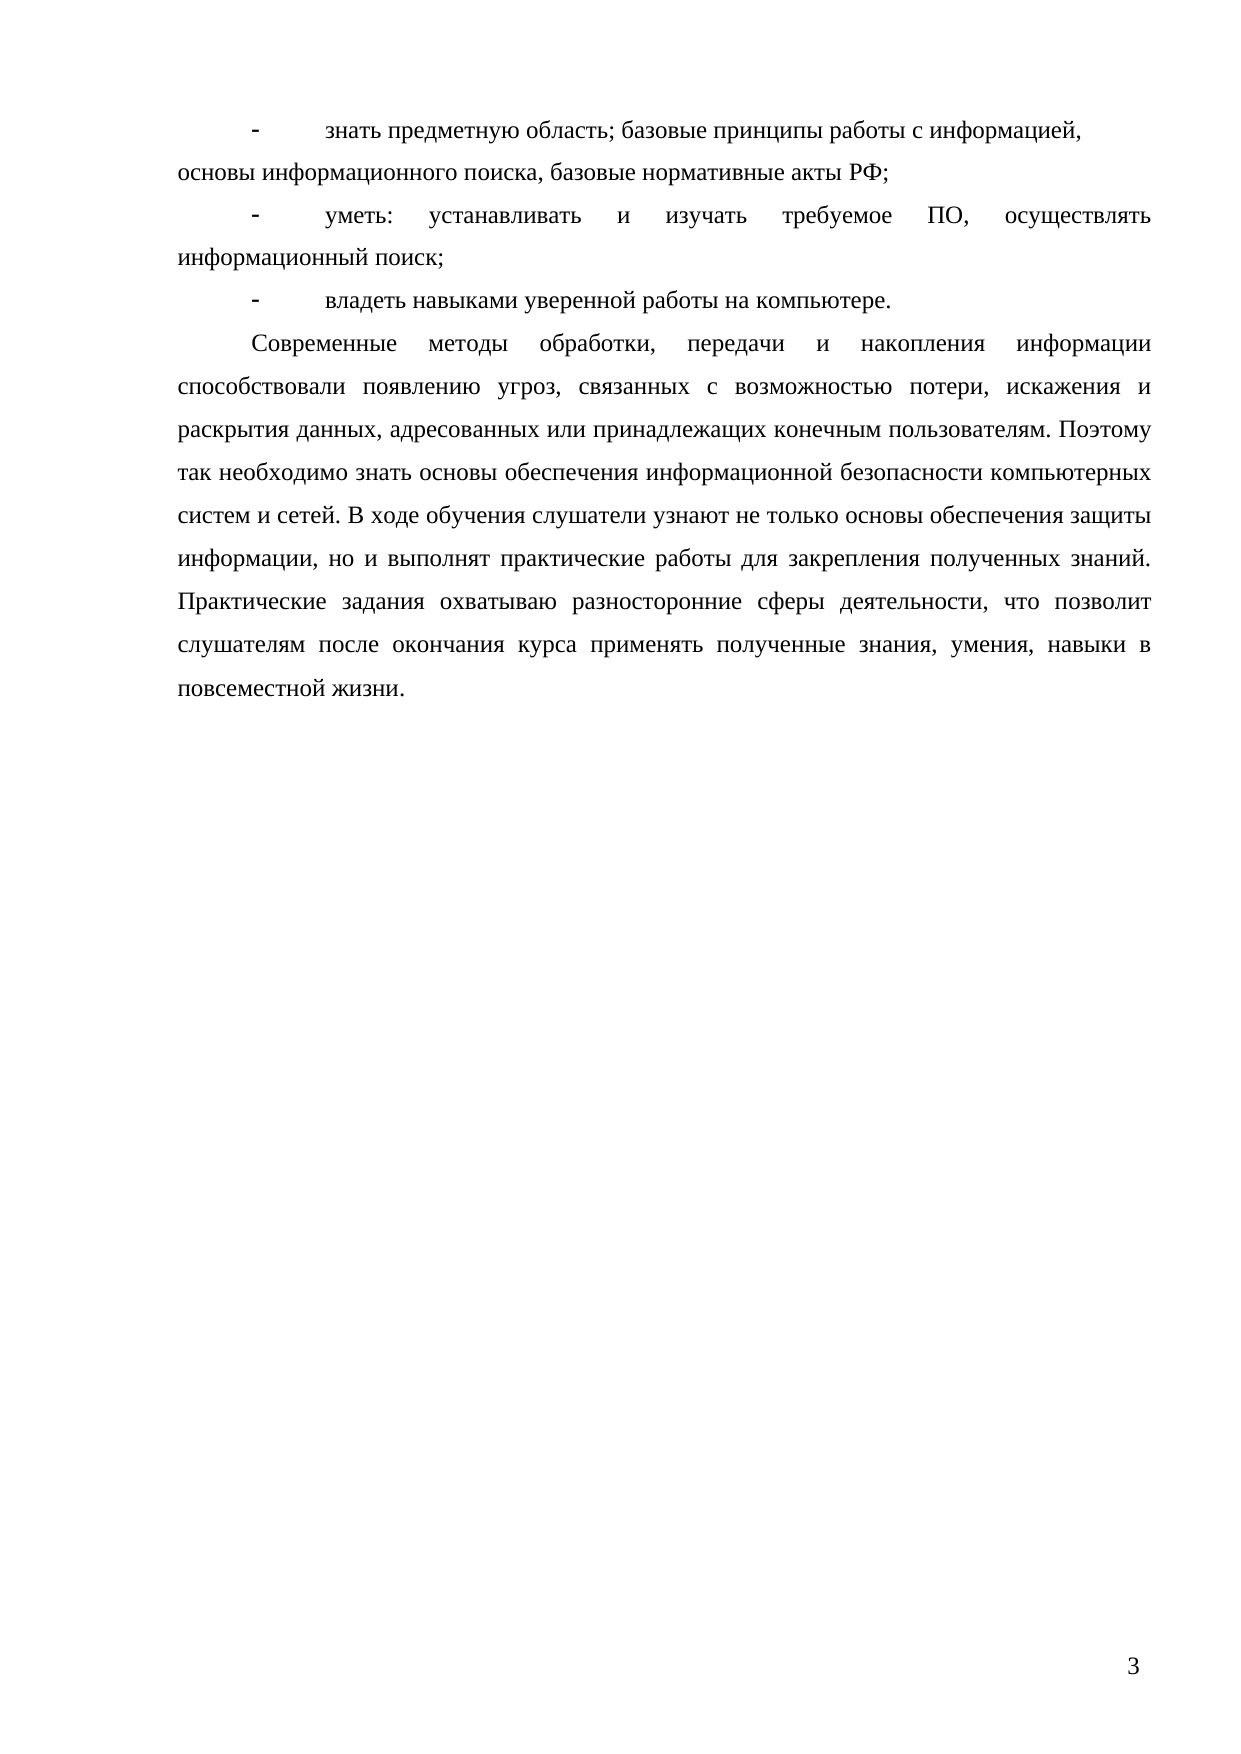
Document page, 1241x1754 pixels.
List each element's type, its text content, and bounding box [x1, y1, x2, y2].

text Современные методы обработки, передачи и накопления информации способствовали появлению угроз, связанных с возможностью потери, искажения и раскрытия данных, адресованных или принадлежащих конечным пользователям. Поэтому так необходимо знать основы обеспечения информационной безопасности компьютерных систем и сетей. В ходе обучения слушатели узнают не только основы обеспечения защиты информации, но и выполнят практические работы для закрепления полученных знаний. Практические задания охватываю разносторонние сферы деятельности, что позволит слушателям после окончания курса применять полученные знания, умения, навыки в повсеместной жизни. [177, 328, 1152, 701]
list владеть навыками уверенной работы на компьютере. [251, 285, 1201, 313]
list уметь: устанавливать и изучать требуемое ПО, осуществлять информационный поиск; [177, 200, 1152, 271]
list знать предметную область; базовые принципы работы с информацией, основы информационного поиска, базовые нормативные акты РФ; [177, 115, 1151, 186]
